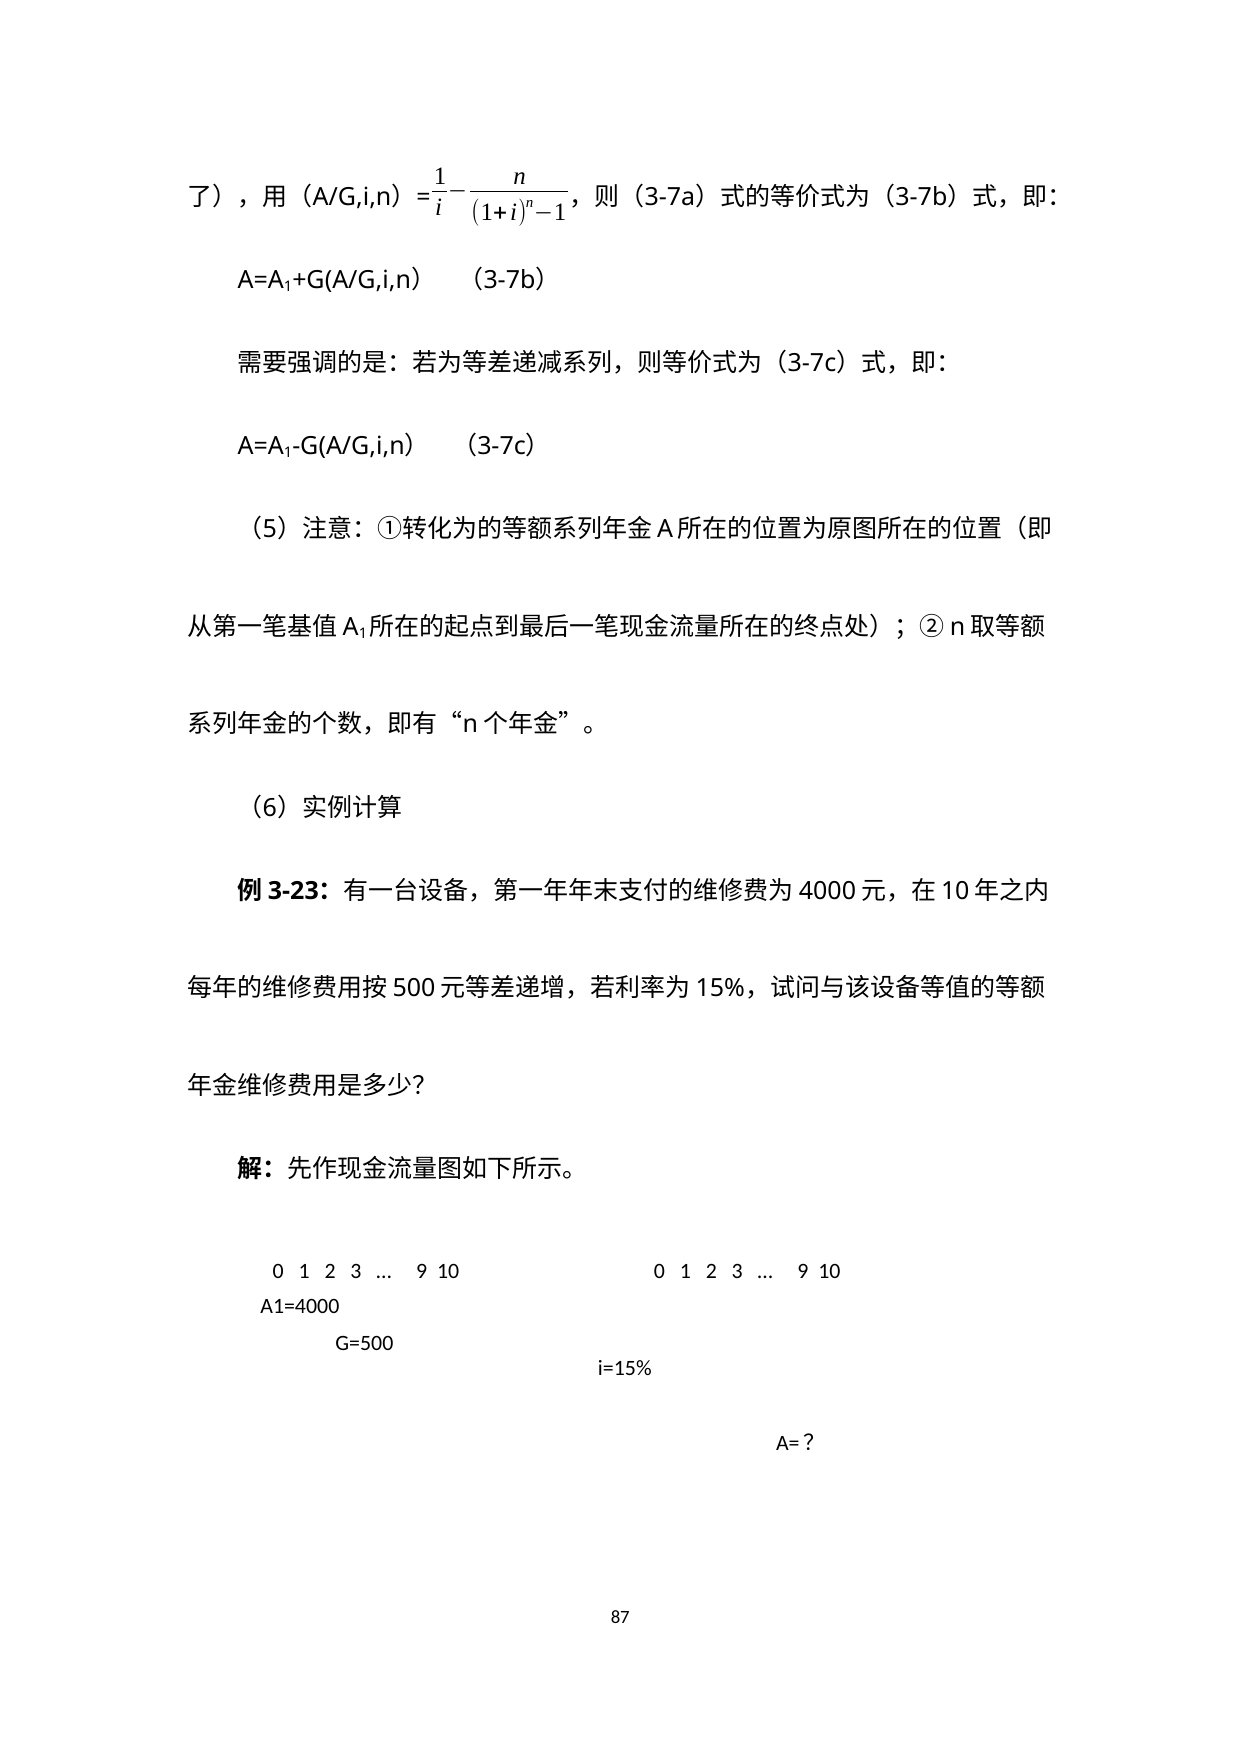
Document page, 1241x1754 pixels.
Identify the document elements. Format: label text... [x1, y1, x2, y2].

text 需要强调的是：若为等差递减系列，则等价式为（3-7c）式，即： [187, 328, 1053, 393]
text （5）注意：①转化为的等额系列年金A所在的位置为原图所在的位置（即从第一笔基值A1所在的起点到最后一笔现金流量所在的终点处）；②n取等额系列年金的个数，即有“n个年金”。 [187, 494, 1053, 754]
text A=A1-G(A/G,i,n） （3-7c） [187, 411, 1053, 476]
text 例3-23：有一台设备，第一年年末支付的维修费为4000元，在10年之内每年的维修费用按500元等差递增，若利率为15%，试问与该设备等值的等额年金维修费用是多少？ [187, 856, 1053, 1116]
text 解：先作现金流量图如下所示。 [187, 1134, 1053, 1199]
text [187, 162, 1053, 227]
text （6）实例计算 [187, 773, 1053, 838]
text A=A1+G(A/G,i,n） （3-7b） [187, 245, 1053, 310]
